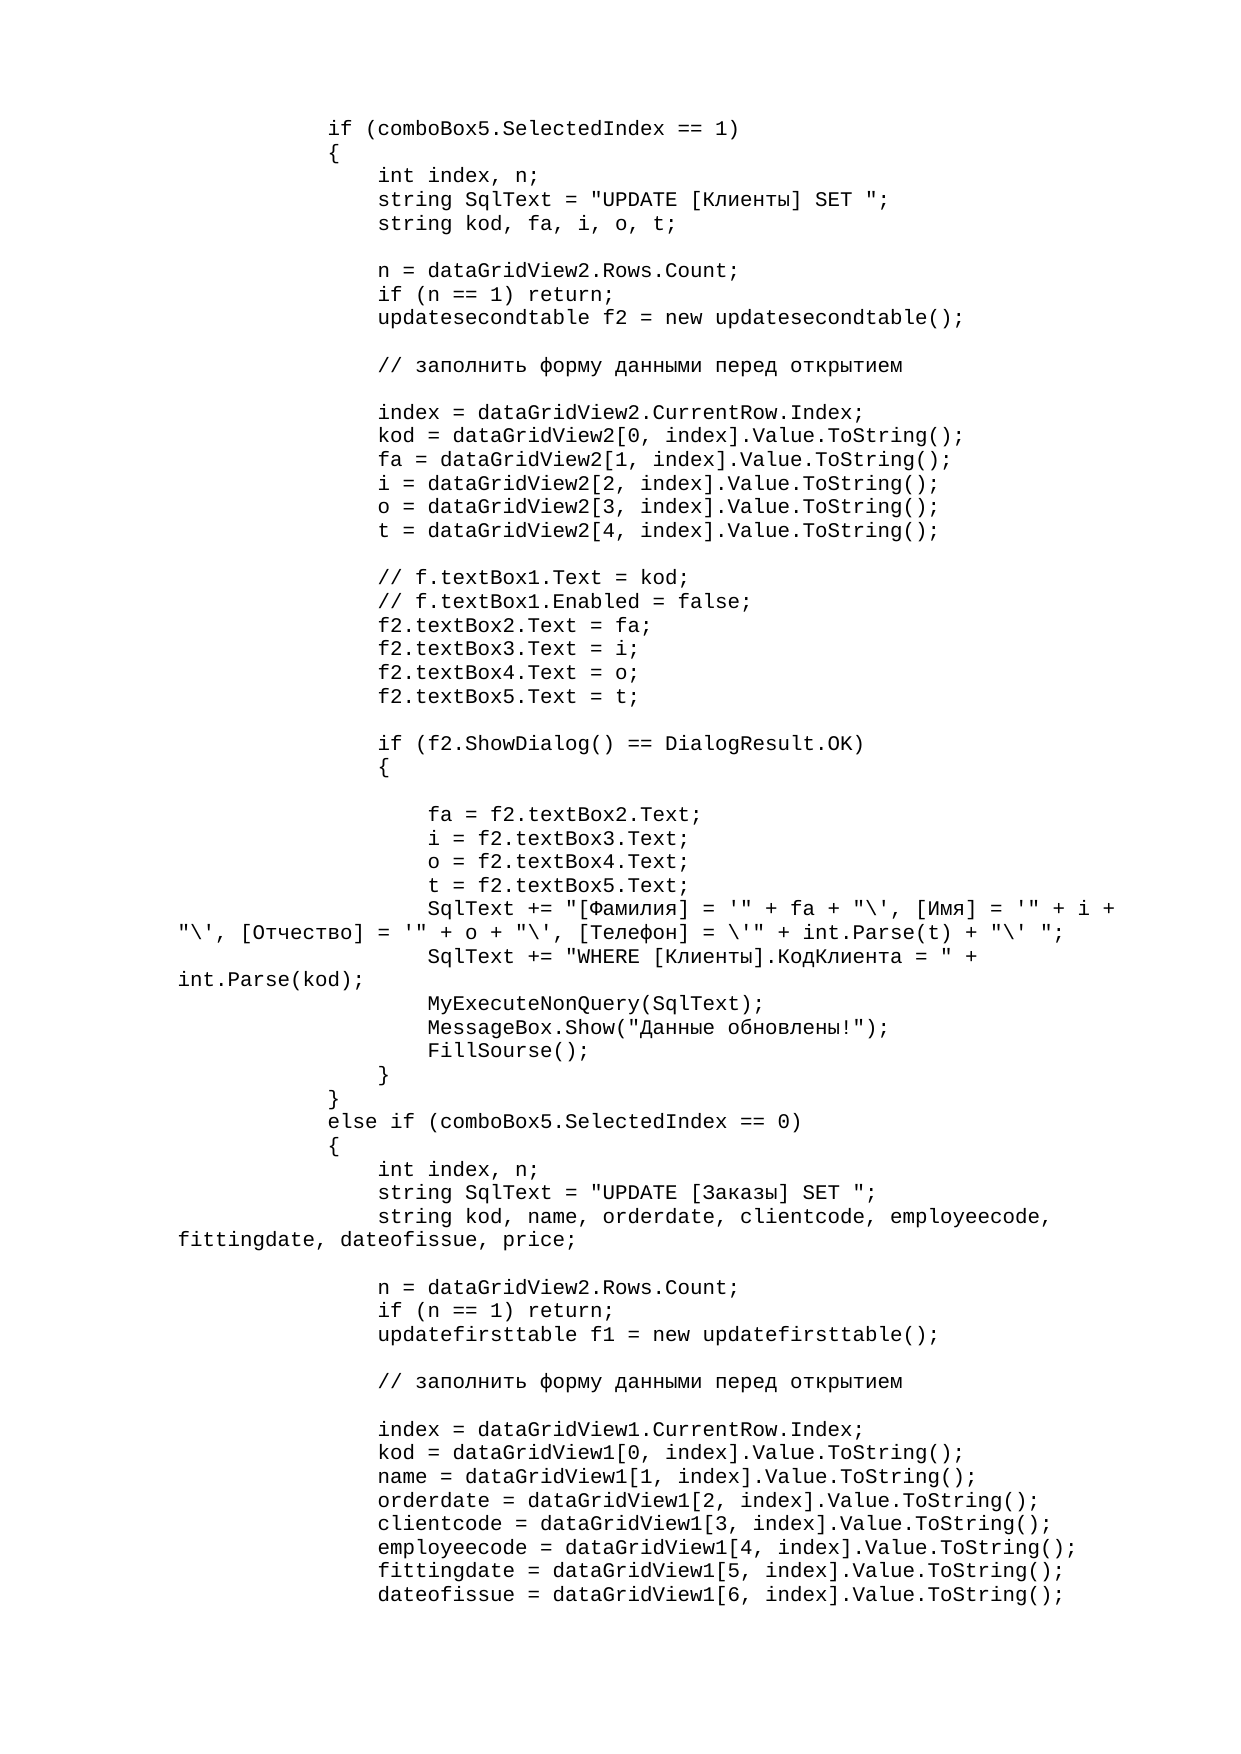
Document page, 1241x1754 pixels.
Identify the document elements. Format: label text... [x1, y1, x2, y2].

text SqlText += "[Фамилия] = '" + fa + "\', [Имя] = '" + i + "\', [Отчество] = '" + o + "\', [Телефон] = \'" + int.Parse(t) + "\' "; [177, 898, 1152, 946]
text employeecode = dataGridView1[4, index].Value.ToString(); [177, 1537, 1152, 1561]
text string SqlText = "UPDATE [Клиенты] SET "; [177, 189, 1152, 213]
text o = dataGridView2[3, index].Value.ToString(); [177, 496, 1152, 520]
text f2.textBox4.Text = o; [177, 662, 1152, 686]
text f2.textBox2.Text = fa; [177, 615, 1152, 638]
text clientcode = dataGridView1[3, index].Value.ToString(); [177, 1513, 1152, 1537]
text { [177, 757, 1152, 780]
text kod = dataGridView1[0, index].Value.ToString(); [177, 1442, 1152, 1466]
text // f.textBox1.Enabled = false; [177, 591, 1152, 615]
text if (comboBox5.SelectedIndex == 1) [177, 118, 1152, 142]
text fa = dataGridView2[1, index].Value.ToString(); [177, 449, 1152, 473]
text SqlText += "WHERE [Клиенты].КодКлиента = " + int.Parse(kod); [177, 946, 1152, 993]
text MessageBox.Show("Данные обновлены!"); [177, 1017, 1152, 1040]
text string kod, fa, i, o, t; [177, 213, 1152, 236]
text { [177, 142, 1152, 165]
text t = dataGridView2[4, index].Value.ToString(); [177, 520, 1152, 544]
text { [177, 1135, 1152, 1158]
text f2.textBox3.Text = i; [177, 638, 1152, 662]
text if (f2.ShowDialog() == DialogResult.OK) [177, 733, 1152, 757]
text // заполнить форму данными перед открытием [177, 354, 1152, 378]
text else if (comboBox5.SelectedIndex == 0) [177, 1111, 1152, 1135]
text i = dataGridView2[2, index].Value.ToString(); [177, 473, 1152, 496]
text int index, n; [177, 165, 1152, 189]
text o = f2.textBox4.Text; [177, 851, 1152, 875]
text n = dataGridView2.Rows.Count; [177, 260, 1152, 284]
text kod = dataGridView2[0, index].Value.ToString(); [177, 426, 1152, 449]
text int index, n; [177, 1158, 1152, 1182]
text n = dataGridView2.Rows.Count; [177, 1277, 1152, 1300]
text if (n == 1) return; [177, 1300, 1152, 1324]
text } [177, 1064, 1152, 1088]
text if (n == 1) return; [177, 284, 1152, 307]
text fittingdate = dataGridView1[5, index].Value.ToString(); [177, 1561, 1152, 1584]
text updatefirsttable f1 = new updatefirsttable(); [177, 1324, 1152, 1348]
text string SqlText = "UPDATE [Заказы] SET "; [177, 1182, 1152, 1206]
text dateofissue = dataGridView1[6, index].Value.ToString(); [177, 1584, 1152, 1608]
text } [177, 1088, 1152, 1111]
text FillSourse(); [177, 1040, 1152, 1064]
text // f.textBox1.Text = kod; [177, 567, 1152, 591]
text updatesecondtable f2 = new updatesecondtable(); [177, 307, 1152, 331]
text i = f2.textBox3.Text; [177, 827, 1152, 851]
text // заполнить форму данными перед открытием [177, 1371, 1152, 1395]
text t = f2.textBox5.Text; [177, 875, 1152, 898]
text fa = f2.textBox2.Text; [177, 804, 1152, 827]
text index = dataGridView2.CurrentRow.Index; [177, 402, 1152, 426]
text name = dataGridView1[1, index].Value.ToString(); [177, 1466, 1152, 1489]
text MyExecuteNonQuery(SqlText); [177, 993, 1152, 1017]
text f2.textBox5.Text = t; [177, 686, 1152, 709]
text index = dataGridView1.CurrentRow.Index; [177, 1419, 1152, 1442]
text orderdate = dataGridView1[2, index].Value.ToString(); [177, 1489, 1152, 1513]
text string kod, name, orderdate, clientcode, employeecode, fittingdate, dateofissue, price; [177, 1206, 1152, 1253]
